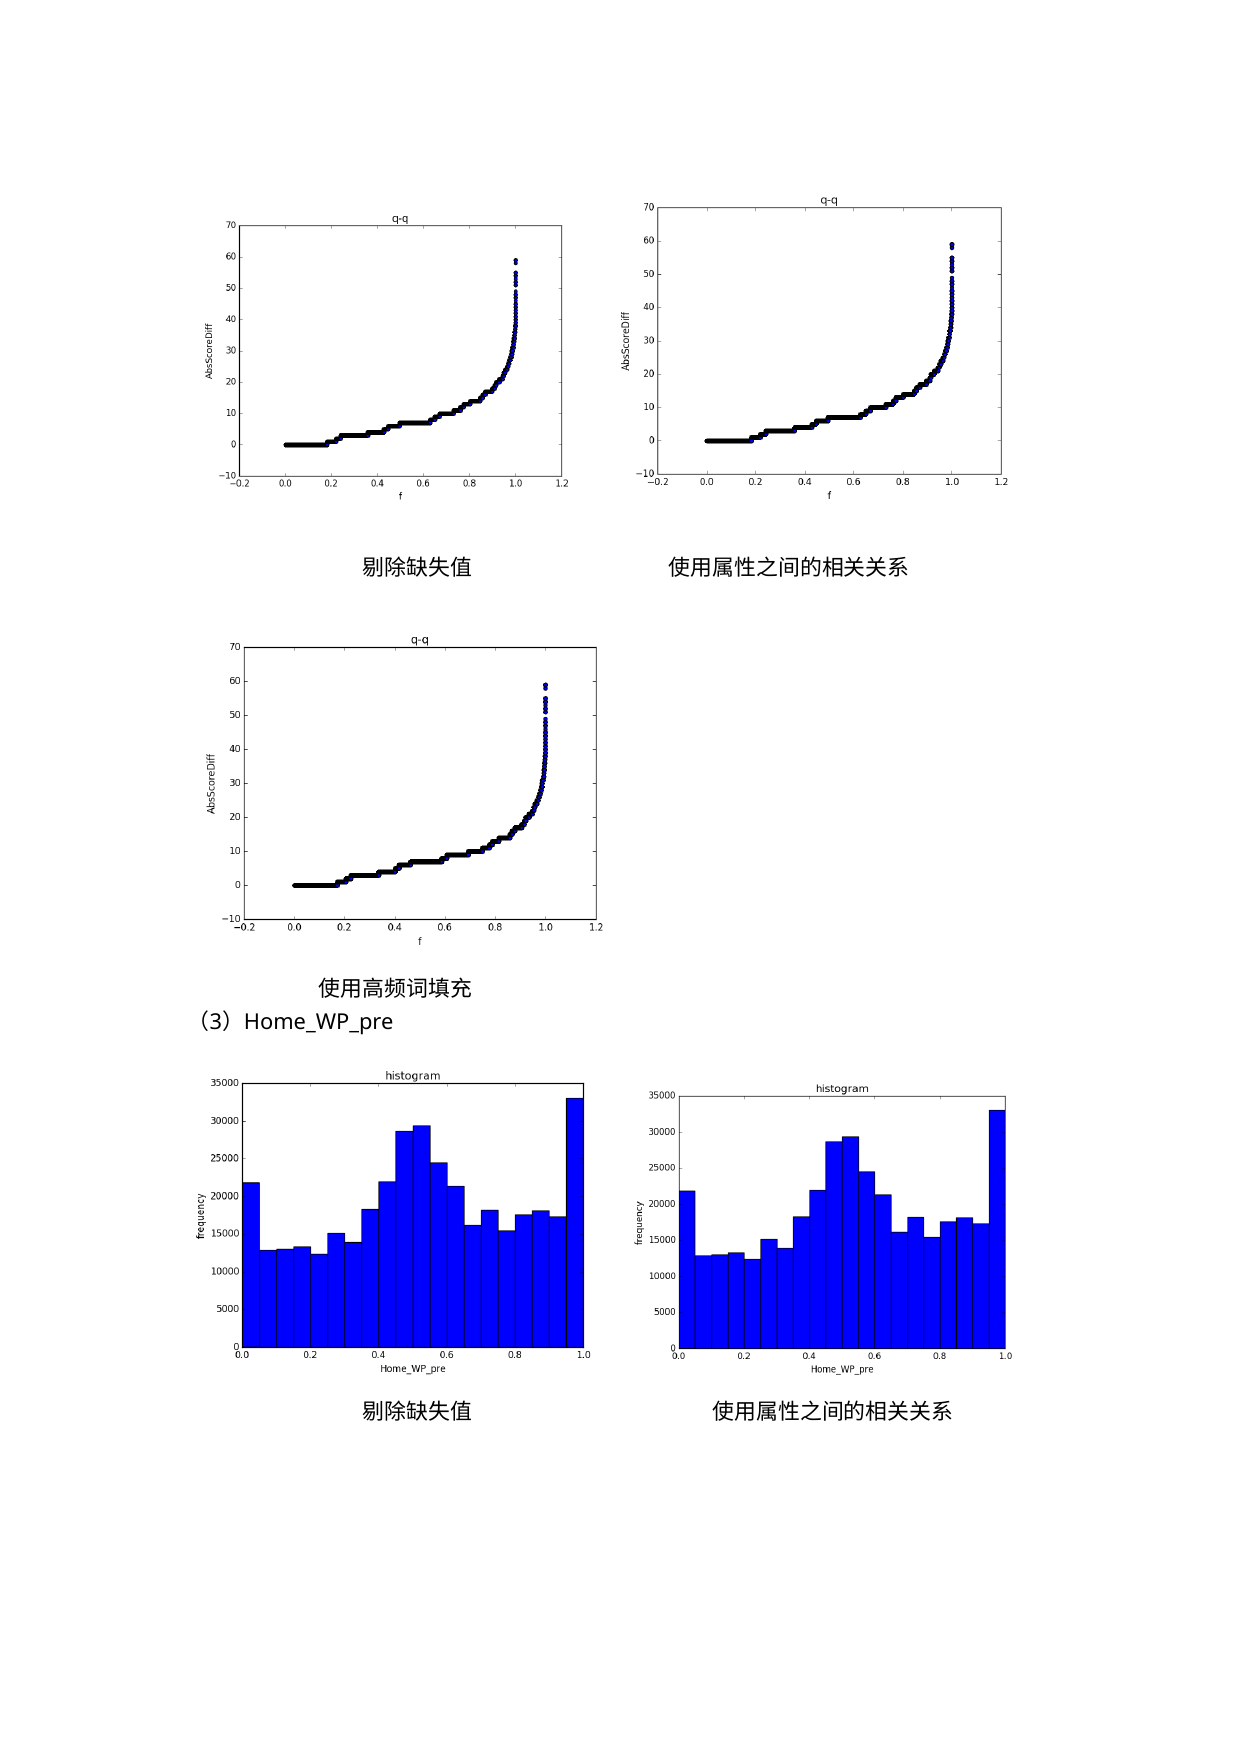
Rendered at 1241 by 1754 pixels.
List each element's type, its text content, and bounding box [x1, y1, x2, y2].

list 剔除缺失值 使用属性之间的相关关系 [319, 549, 1053, 582]
list 剔除缺失值 使用属性之间的相关关系 [319, 1393, 1053, 1426]
picture [187, 1050, 1047, 1380]
text 使用高频词填充 [275, 971, 1053, 1003]
picture [187, 613, 640, 953]
list Home_WP_pre [187, 1003, 1053, 1036]
picture [187, 175, 1045, 507]
